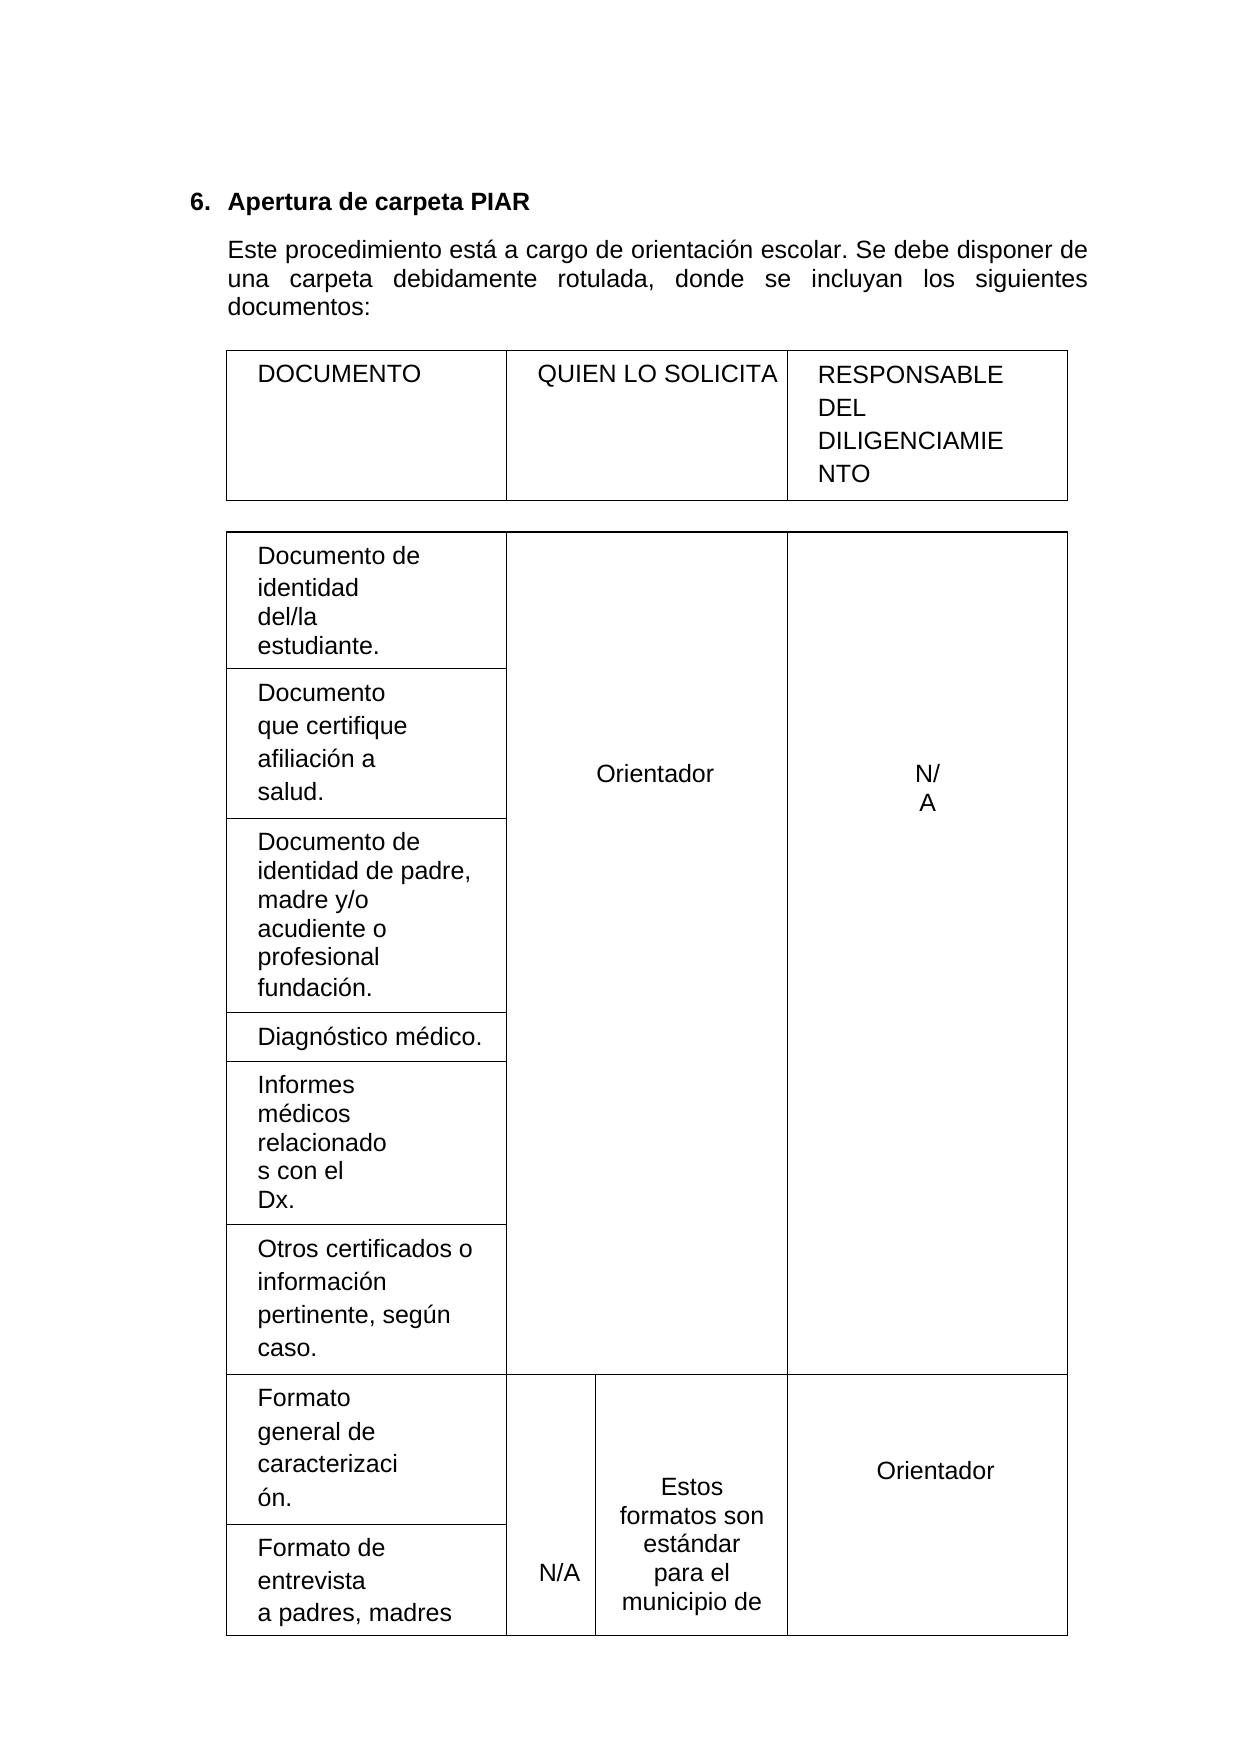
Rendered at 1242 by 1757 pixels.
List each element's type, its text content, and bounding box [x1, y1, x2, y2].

table_cell Otros certificados o información pertinente, según caso. [227, 1225, 506, 1374]
table_cell Documento de identidad de padre, madre y/o acudiente o profesional fundación. [227, 819, 506, 1012]
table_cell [227, 1525, 506, 1635]
table_header Documento de identidad del/la estudiante. [227, 533, 506, 668]
text Este procedimiento está a cargo de orientación escolar. Se debe disponer de una carpeta debidamente rotulada, donde se incluyan los siguientes documentos: [227, 235, 1089, 321]
table_cell Orientador [788, 1375, 1067, 1635]
table_cell Formato general de caracterización. [227, 1375, 506, 1524]
table_cell Informes médicos relacionados con el Dx. [227, 1062, 506, 1224]
table_header DOCUMENTO [227, 351, 506, 500]
subtitle Apertura de carpeta PIAR [190, 187, 1131, 216]
table_header QUIEN LO SOLICITA [507, 351, 787, 500]
table_cell Diagnóstico médico. [227, 1013, 506, 1061]
table_header RESPONSABLE DEL DILIGENCIAMIENTO [788, 351, 1067, 500]
table_cell N/A [507, 1375, 595, 1635]
table_header Orientador [507, 533, 787, 1374]
table_header N/A [788, 533, 1067, 1374]
table_cell Documento que certifique afiliación a salud. [227, 669, 506, 818]
table_cell Estos formatos son estándar para el municipio de Chía y están disponibles en orientación. [596, 1375, 787, 1635]
